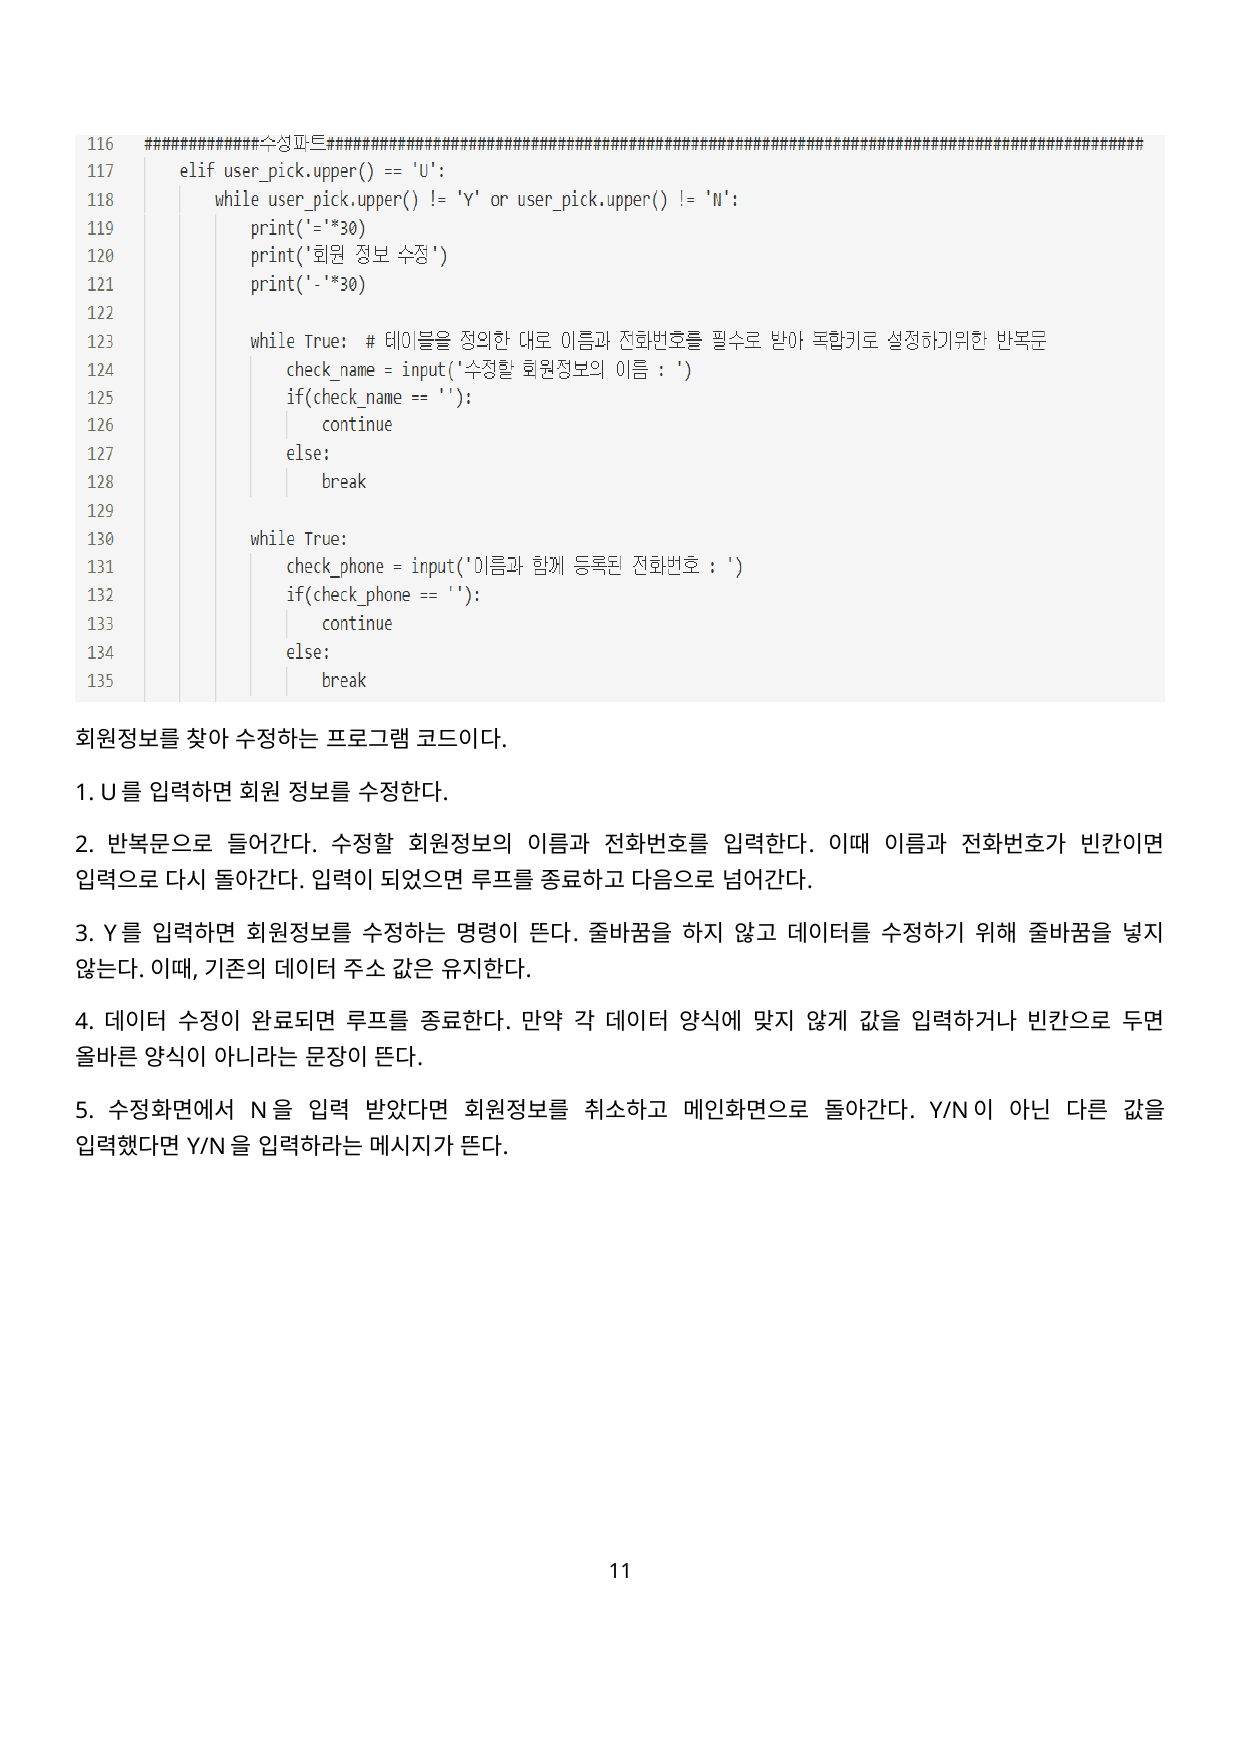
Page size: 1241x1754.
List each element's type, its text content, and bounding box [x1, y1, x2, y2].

text 1. U를 입력하면 회원 정보를 수정한다. [75, 773, 1165, 807]
picture [75, 135, 1166, 702]
text 3. Y를 입력하면 회원정보를 수정하는 명령이 뜬다. 줄바꿈을 하지 않고 데이터를 수정하기 위해 줄바꿈을 넣지 않는다. 이때, 기존의 데이터 주소 값은 유지한다. [75, 914, 1165, 984]
text 2. 반복문으로 들어간다. 수정할 회원정보의 이름과 전화번호를 입력한다. 이때 이름과 전화번호가 빈칸이면 입력으로 다시 돌아간다. 입력이 되었으면 루프를 종료하고 다음으로 넘어간다. [75, 826, 1165, 895]
text 4. 데이터 수정이 완료되면 루프를 종료한다. 만약 각 데이터 양식에 맞지 않게 값을 입력하거나 빈칸으로 두면 올바른 양식이 아니라는 문장이 뜬다. [75, 1003, 1165, 1072]
text 회원정보를 찾아 수정하는 프로그램 코드이다. [75, 721, 1165, 754]
text 5. 수정화면에서 N을 입력 받았다면 회원정보를 취소하고 메인화면으로 돌아간다. Y/N이 아닌 다른 값을 입력했다면 Y/N을 입력하라는 메시지가 뜬다. [75, 1092, 1165, 1161]
